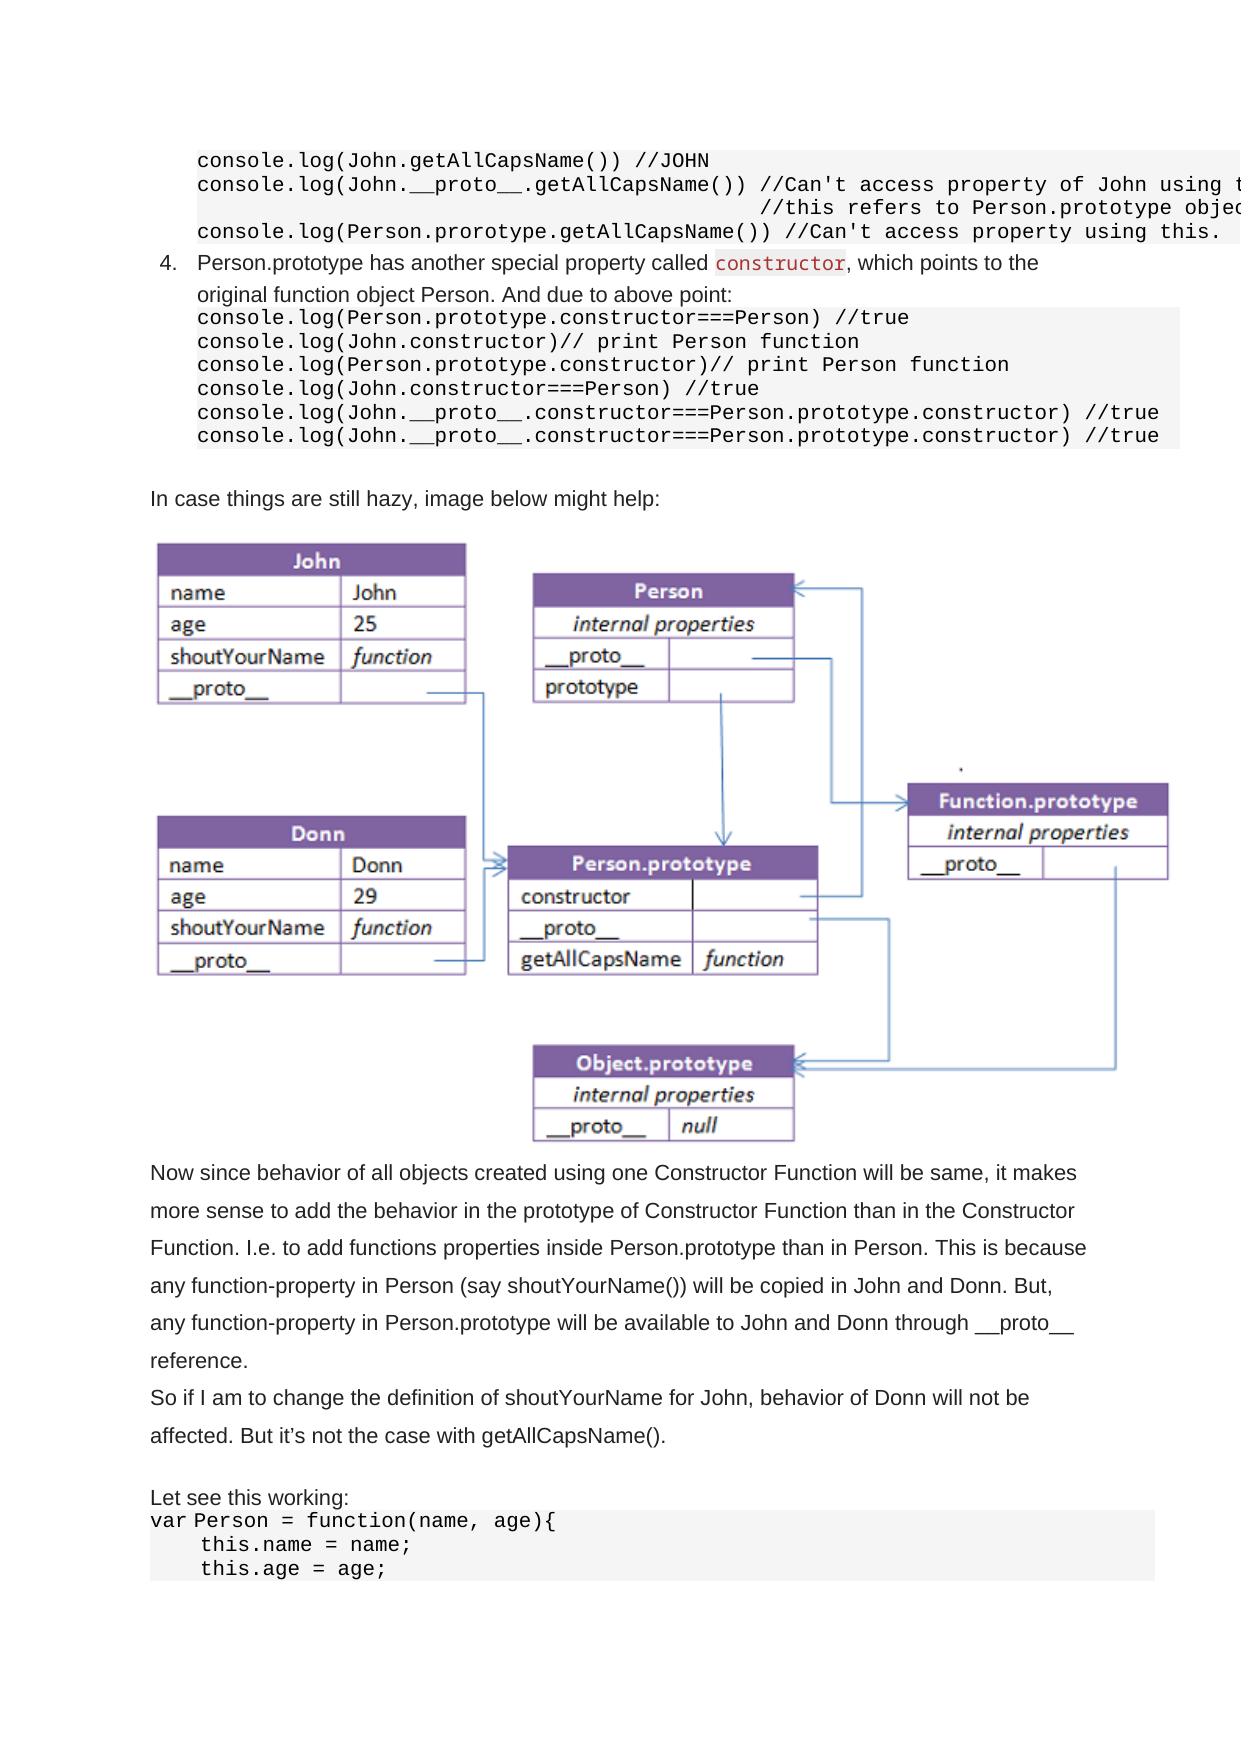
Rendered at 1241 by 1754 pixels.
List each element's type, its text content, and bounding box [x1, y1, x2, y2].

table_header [150, 1510, 1155, 1581]
list Person.prototype has another special property called constructor, which points to the original function object Person. And due to above point: [159, 244, 1090, 307]
table_header console.log(John.getAllCapsName()) //JOHN console.log(John.__proto__.getAllCapsName()) //Can't access property of John using this. //this refers to Person.prototype object console.log(Person.prorotype.getAllCapsName()) //Can't access property using this. [197, 150, 1240, 244]
text In case things are still hazy, image below might help: [150, 474, 1090, 511]
text Let see this working: [150, 1473, 1090, 1510]
text Now since behavior of all objects created using one Constructor Function will be same, it makes more sense to add the behavior in the prototype of Constructor Function than in the Constructor Function. I.e. to add functions properties inside Person.prototype than in Person. This is because any function-property in Person (say shoutYourName()) will be copied in John and Donn. But, any function-property in Person.prototype will be available to John and Donn through __proto__ reference. So if I am to change the definition of shoutYourName for John, behavior of Donn will not be affected. But it’s not the case with getAllCapsName(). [150, 1148, 1090, 1448]
picture [150, 536, 1175, 1148]
table_header console.log(Person.prototype.constructor===Person) //true console.log(John.constructor)// print Person function console.log(Person.prototype.constructor)// print Person function console.log(John.constructor===Person) //true console.log(John.__proto__.constructor===Person.prototype.constructor) //true console.log(John.__proto__.constructor===Person.prototype.constructor) //true [197, 307, 1180, 449]
